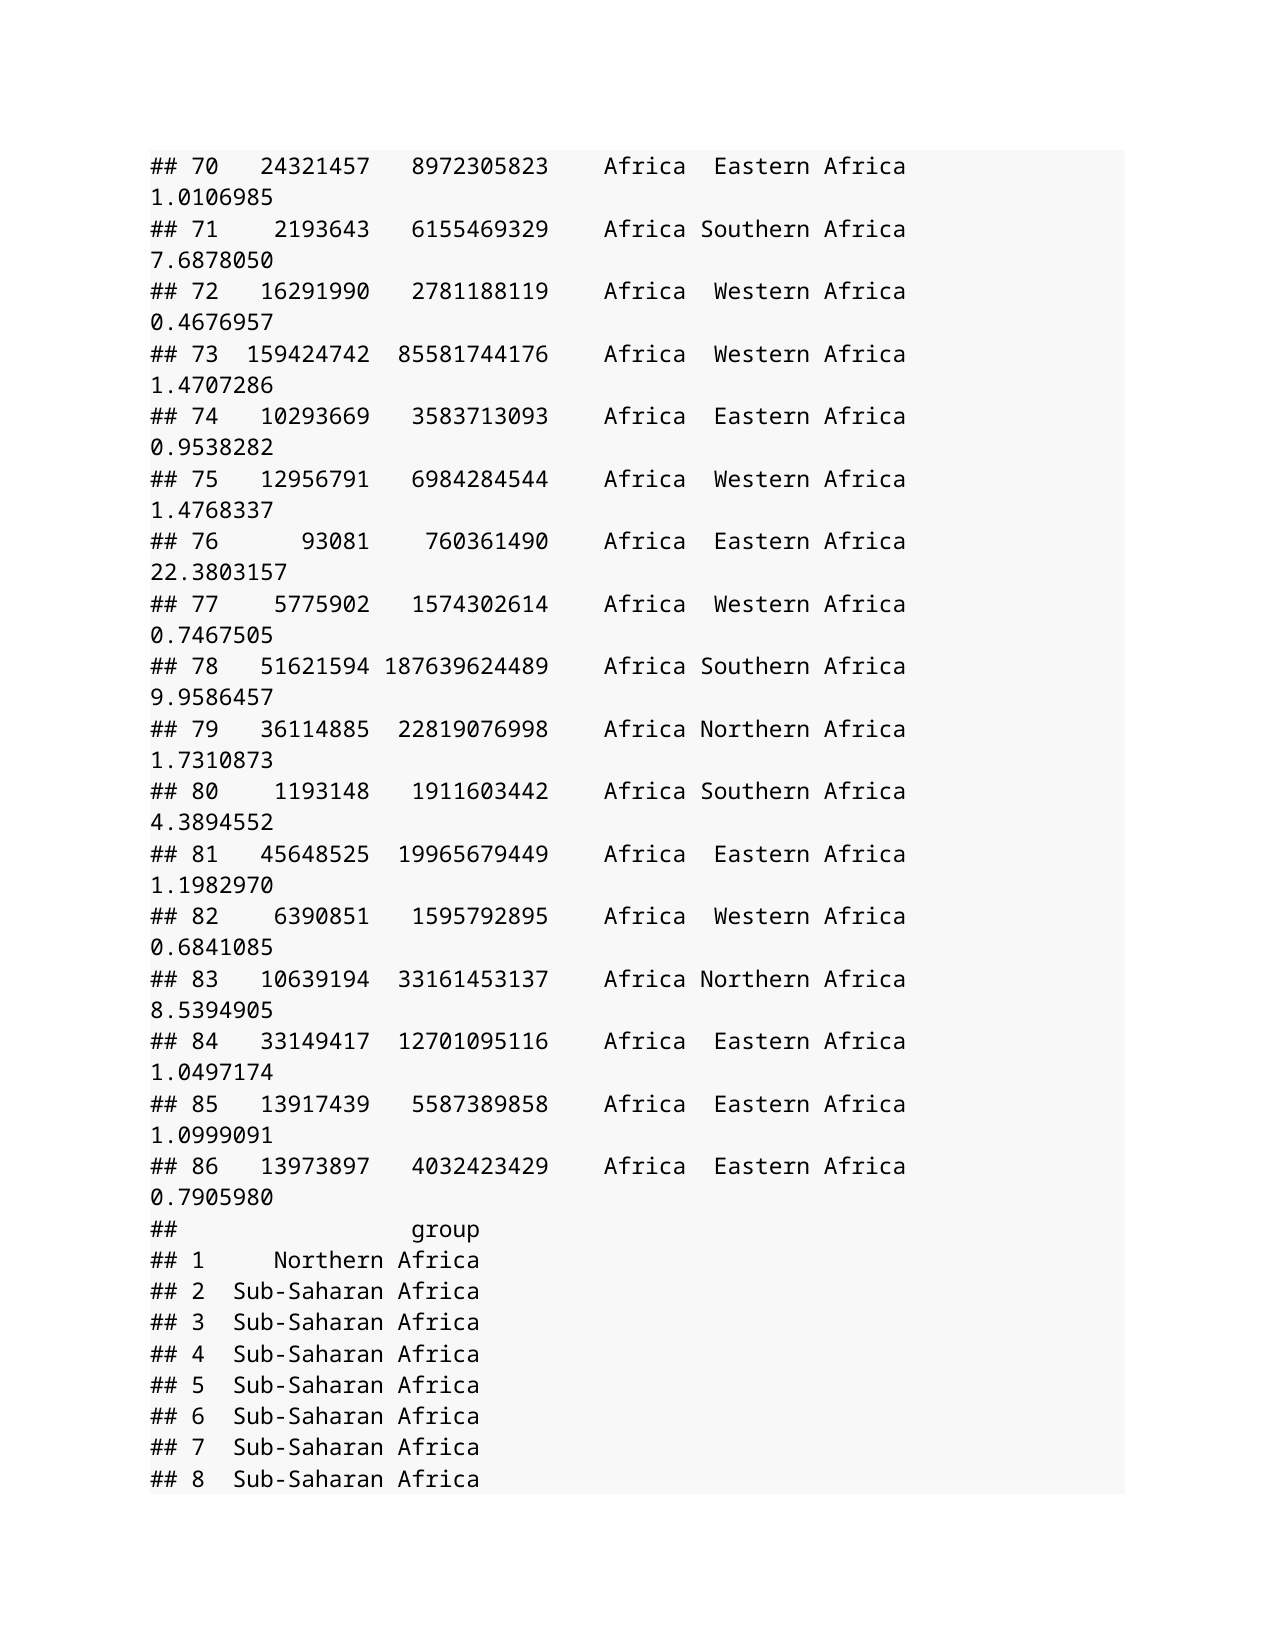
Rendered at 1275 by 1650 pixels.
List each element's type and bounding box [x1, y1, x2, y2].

text [150, 150, 1125, 1494]
